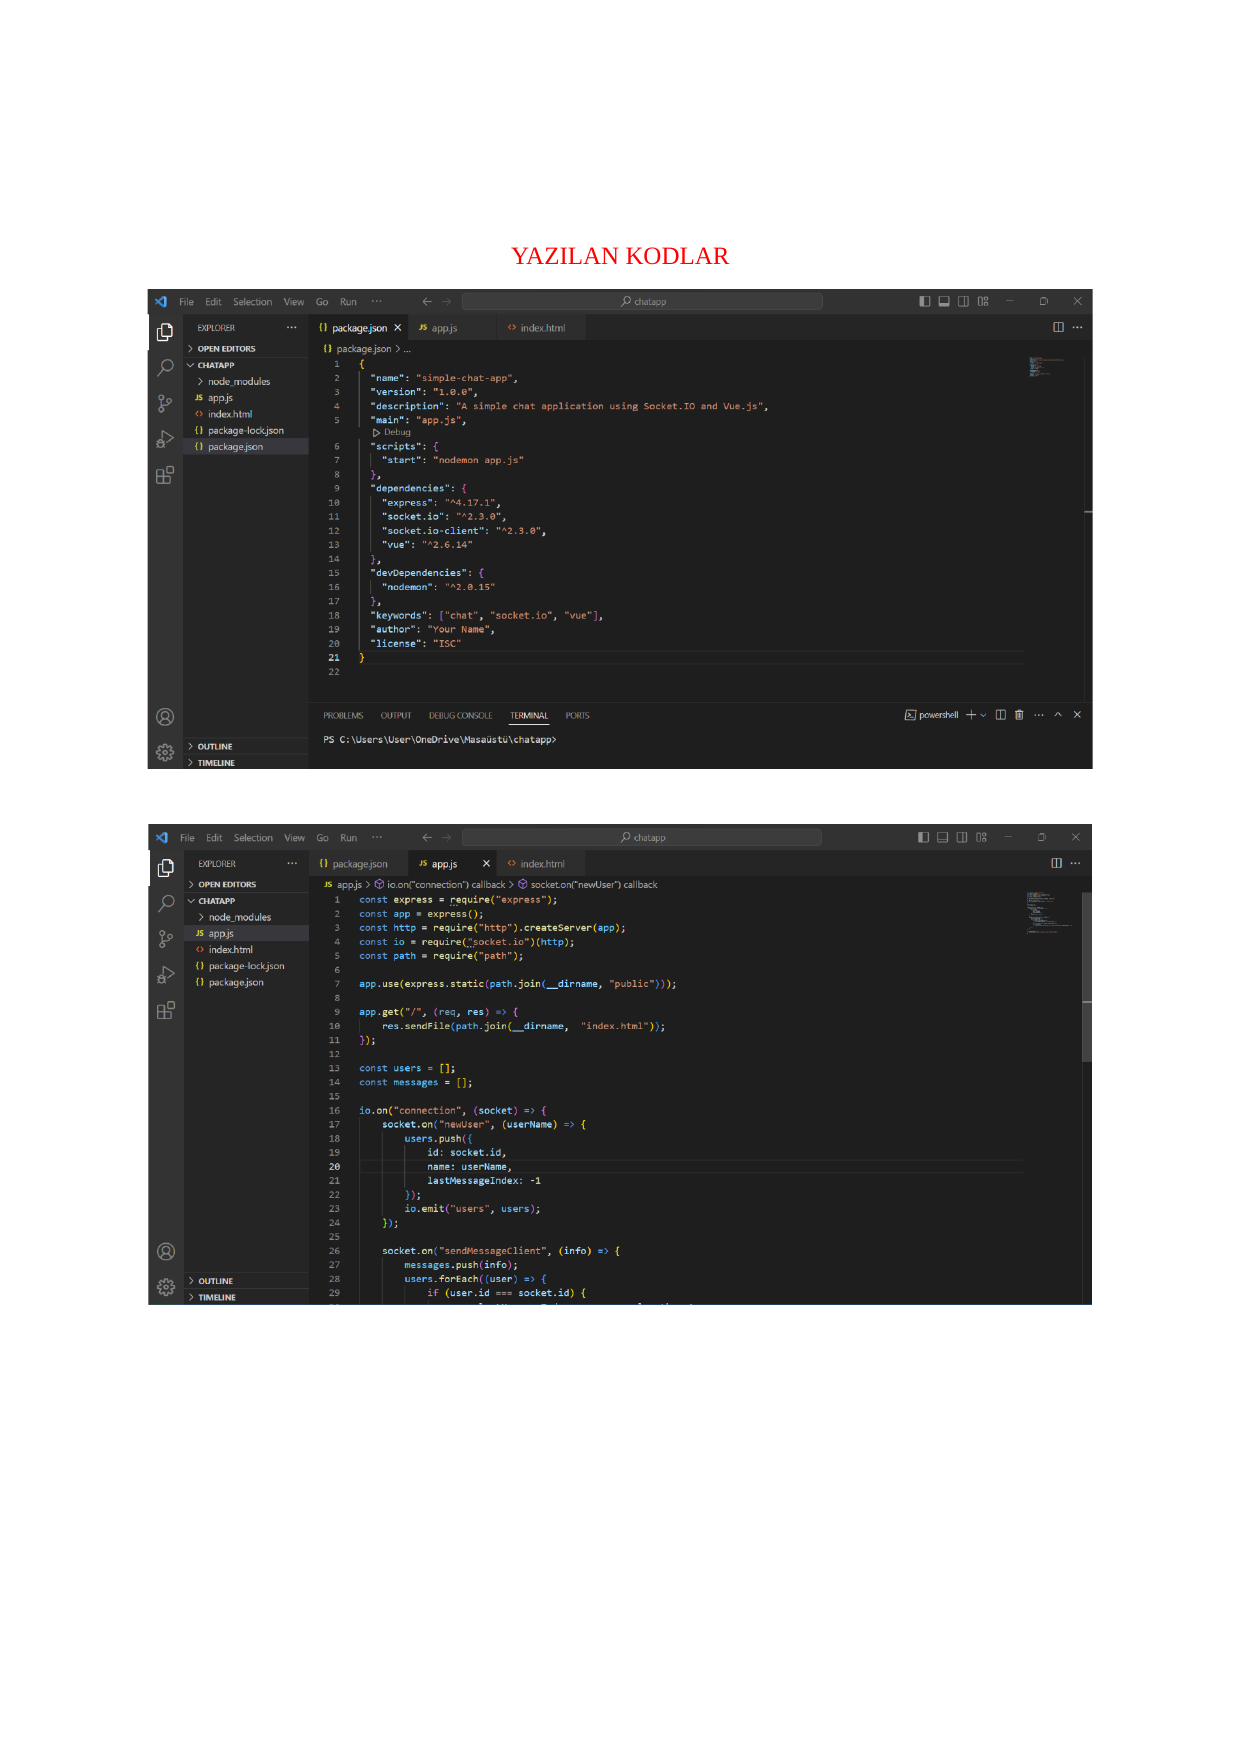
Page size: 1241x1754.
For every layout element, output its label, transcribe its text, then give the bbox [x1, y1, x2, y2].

text YAZILAN KODLAR [148, 241, 1093, 270]
picture [148, 824, 1092, 1305]
picture [147, 289, 1093, 769]
